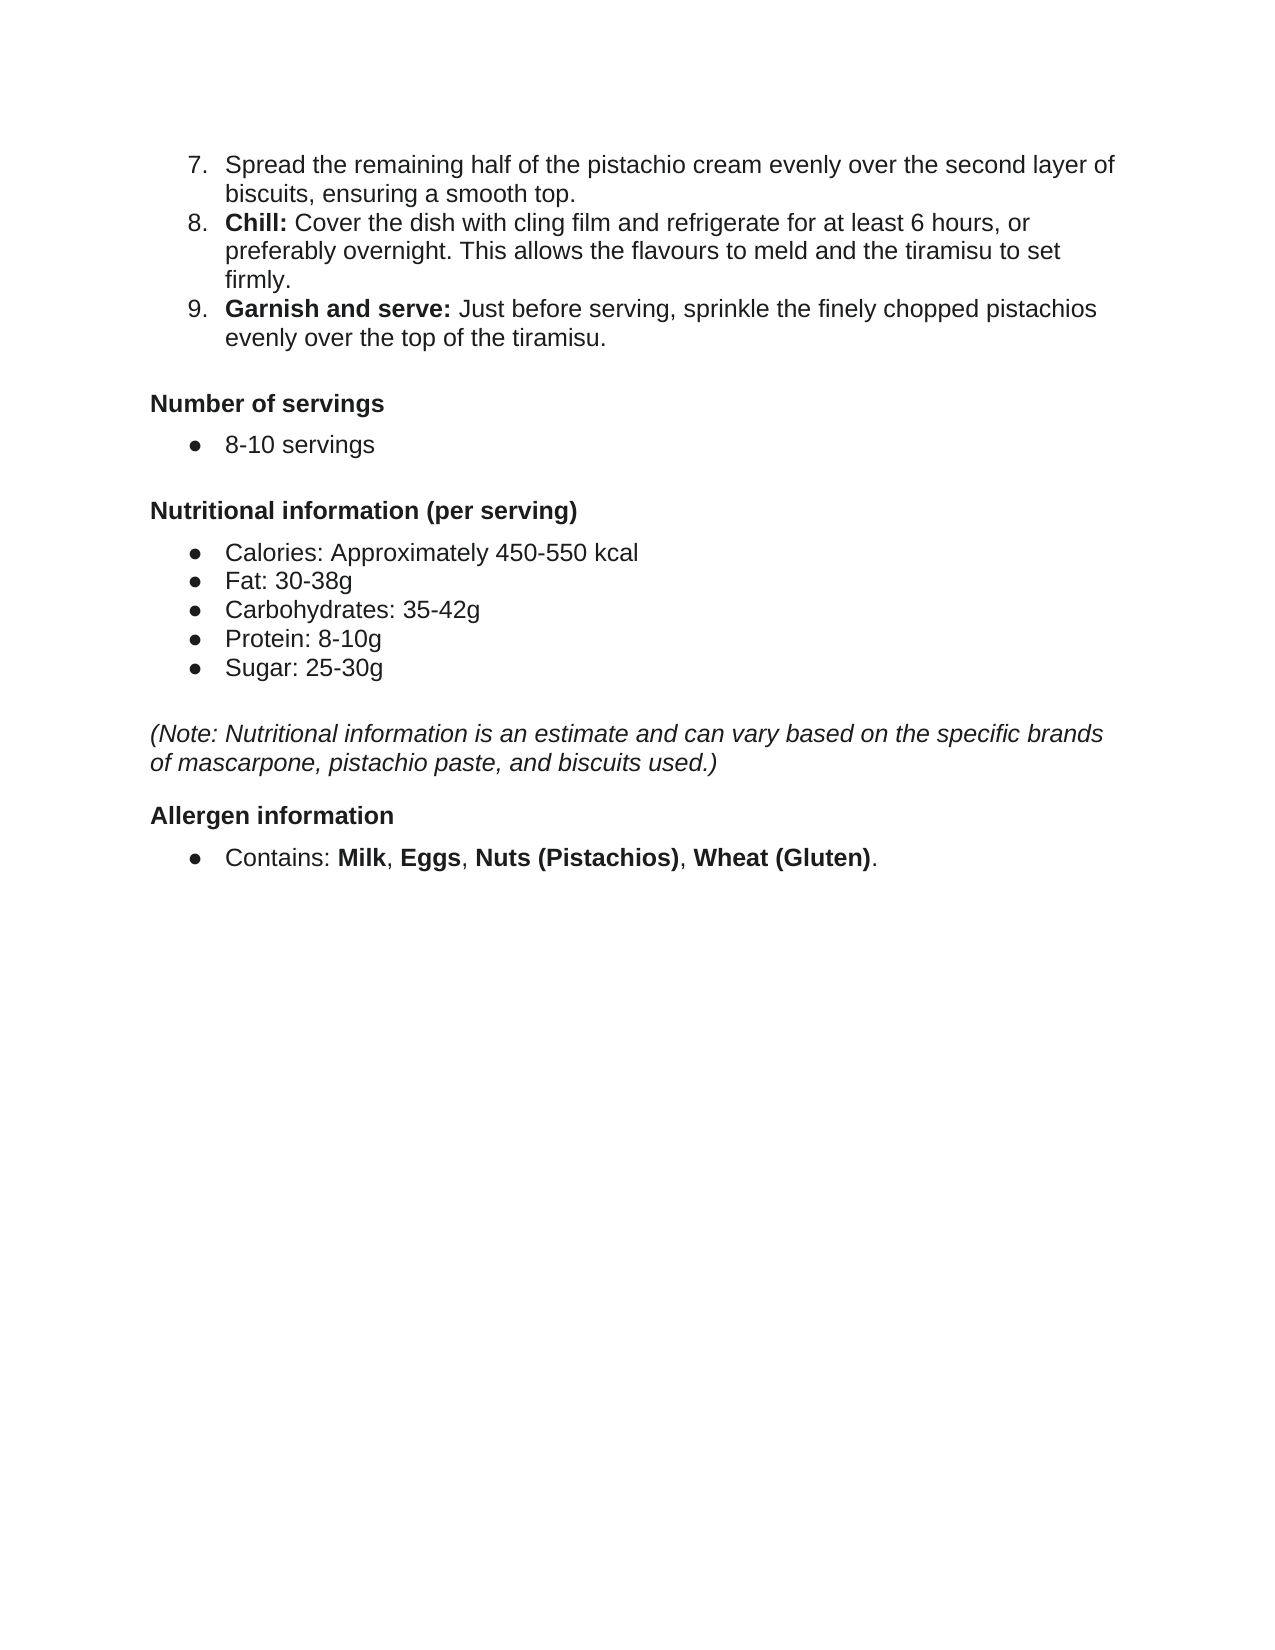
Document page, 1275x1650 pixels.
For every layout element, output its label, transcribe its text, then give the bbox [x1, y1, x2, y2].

list Sugar: 25-30g [187, 652, 1125, 681]
text (Note: Nutritional information is an estimate and can vary based on the specific brands of mascarpone, pistachio paste, and biscuits used.) [150, 719, 1125, 776]
list Chill: Cover the dish with cling film and refrigerate for at least 6 hours, or preferably overnight. This allows the flavours to meld and the tiramisu to set firmly. [187, 207, 1125, 294]
text Nutritional information (per serving) [150, 496, 1125, 525]
text Number of servings [150, 389, 1125, 417]
list Protein: 8-10g [187, 624, 1125, 652]
list Garnish and serve: Just before serving, sprinkle the finely chopped pistachios evenly over the top of the tiramisu. [187, 294, 1125, 351]
list Spread the remaining half of the pistachio cream evenly over the second layer of biscuits, ensuring a smooth top. [187, 150, 1125, 207]
list 8-10 servings [187, 430, 1125, 459]
list Calories: Approximately 450-550 kcal [187, 537, 1125, 566]
text Allergen information [150, 801, 1125, 830]
list Carbohydrates: 35-42g [187, 595, 1125, 624]
list Fat: 30-38g [187, 566, 1125, 595]
list Contains: Milk, Eggs, Nuts (Pistachios), Wheat (Gluten). [187, 842, 1125, 871]
